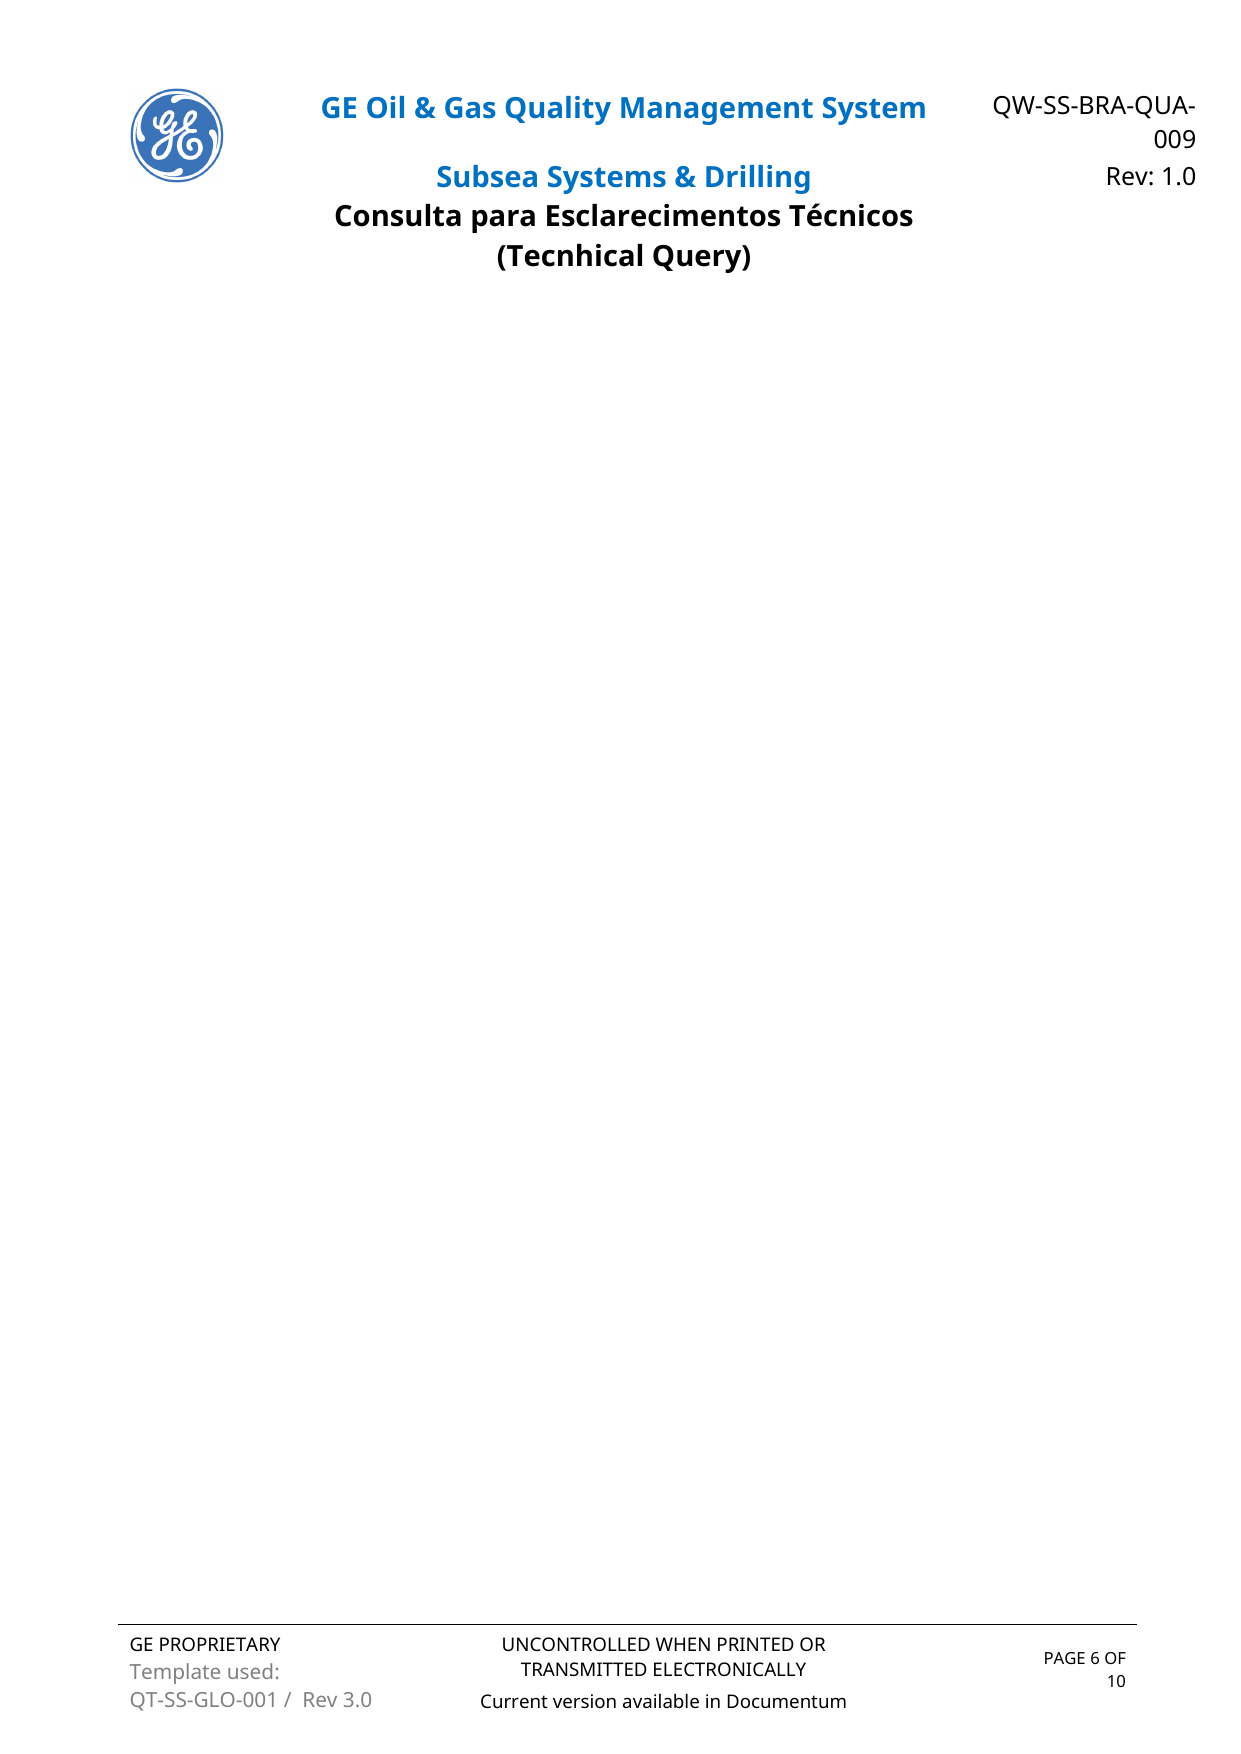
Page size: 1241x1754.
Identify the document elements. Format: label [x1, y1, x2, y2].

picture [129, 87, 225, 184]
